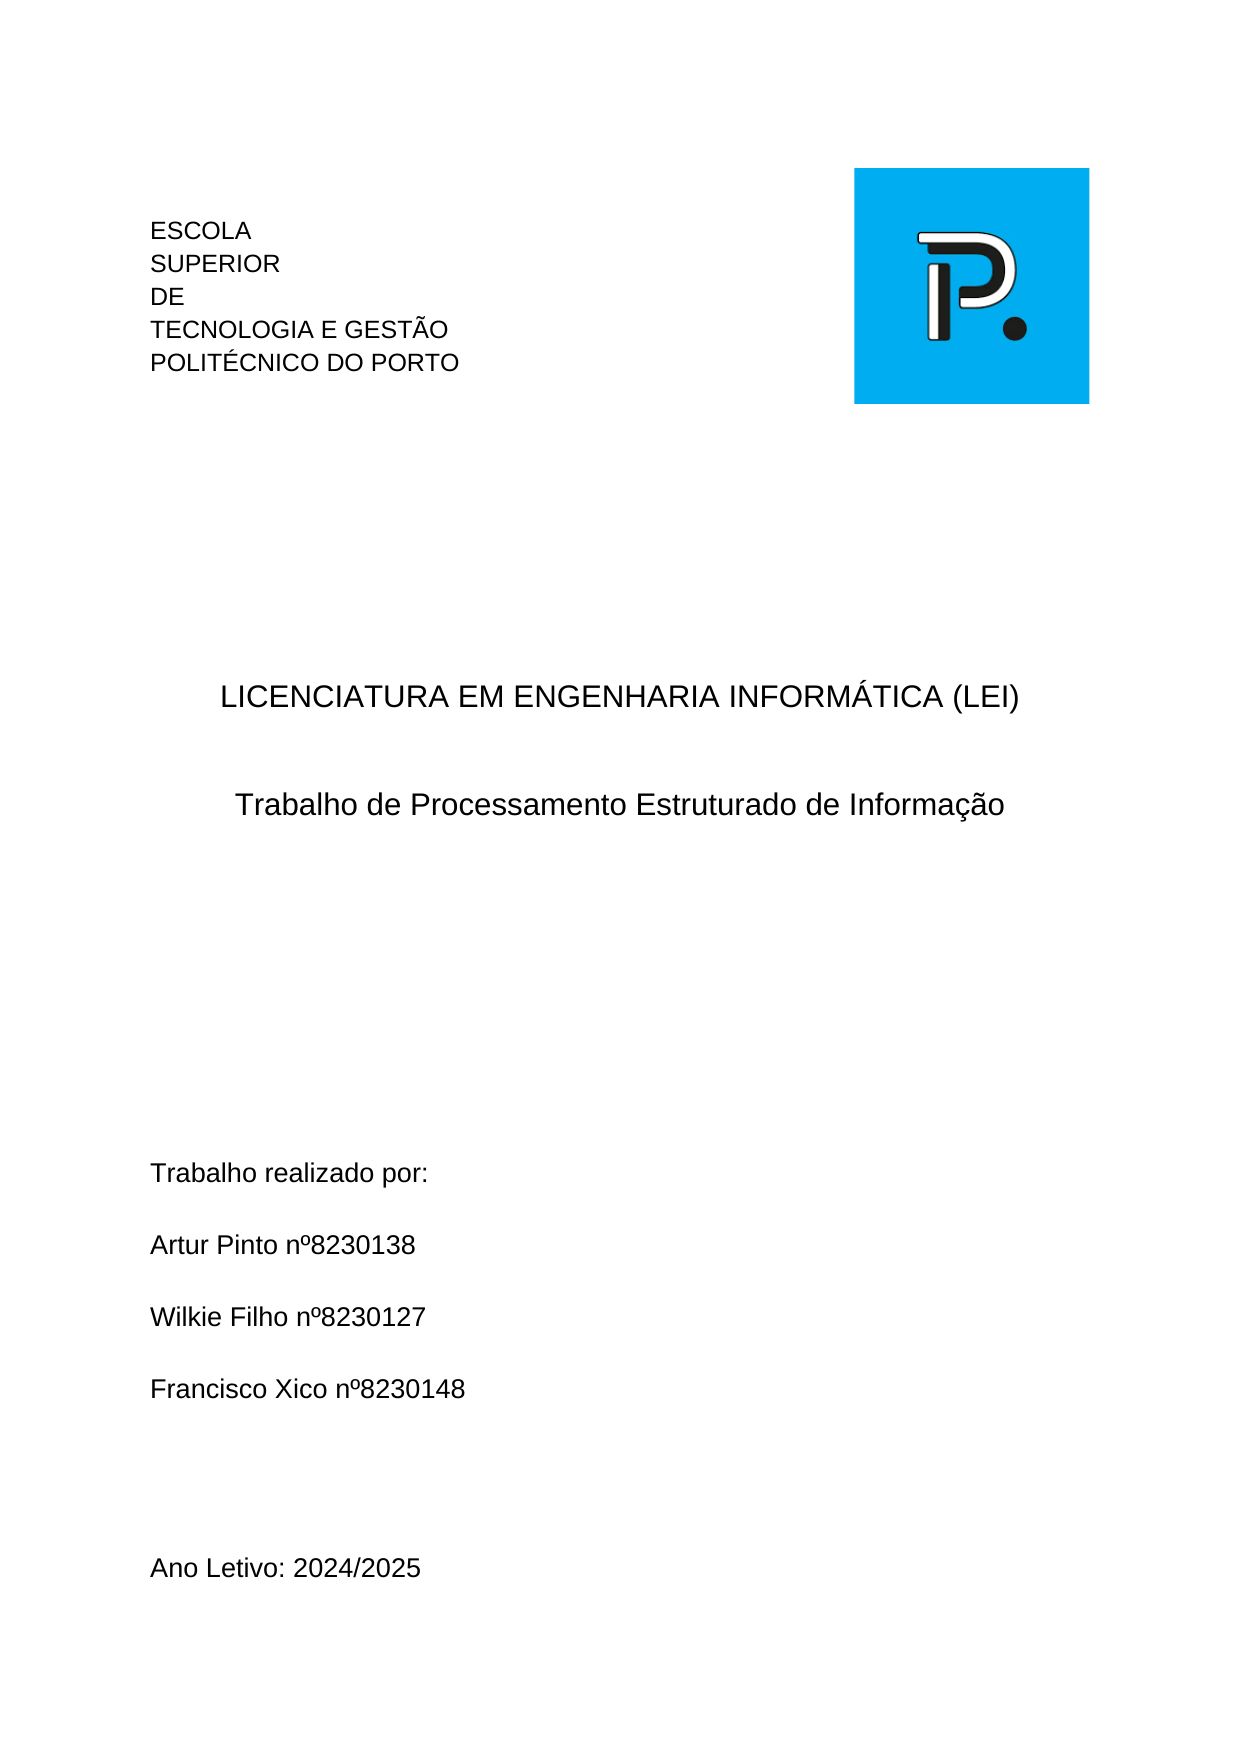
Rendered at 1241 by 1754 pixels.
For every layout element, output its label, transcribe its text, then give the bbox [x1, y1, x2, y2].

text Trabalho realizado por: [150, 1157, 1090, 1188]
picture [929, 245, 1010, 249]
text LICENCIATURA EM ENGENHARIA INFORMÁTICA (LEI) [150, 678, 1090, 714]
text Wilkie Filho nº8230127 [150, 1301, 1090, 1332]
text POLITÉCNICO DO PORTO [150, 348, 1090, 377]
picture [929, 278, 949, 282]
text Trabalho de Processamento Estruturado de Informação [150, 786, 1090, 822]
picture [929, 311, 949, 315]
text ESCOLA [150, 216, 1090, 245]
text DE [150, 282, 1090, 311]
text SUPERIOR [150, 249, 1090, 278]
picture [991, 278, 1015, 282]
text Francisco Xico nº8230148 [150, 1373, 1090, 1404]
text TECNOLOGIA E GESTÃO [150, 315, 1090, 344]
text Ano Letivo: 2024/2025 [150, 1552, 1090, 1584]
text Artur Pinto nº8230138 [150, 1229, 1090, 1260]
